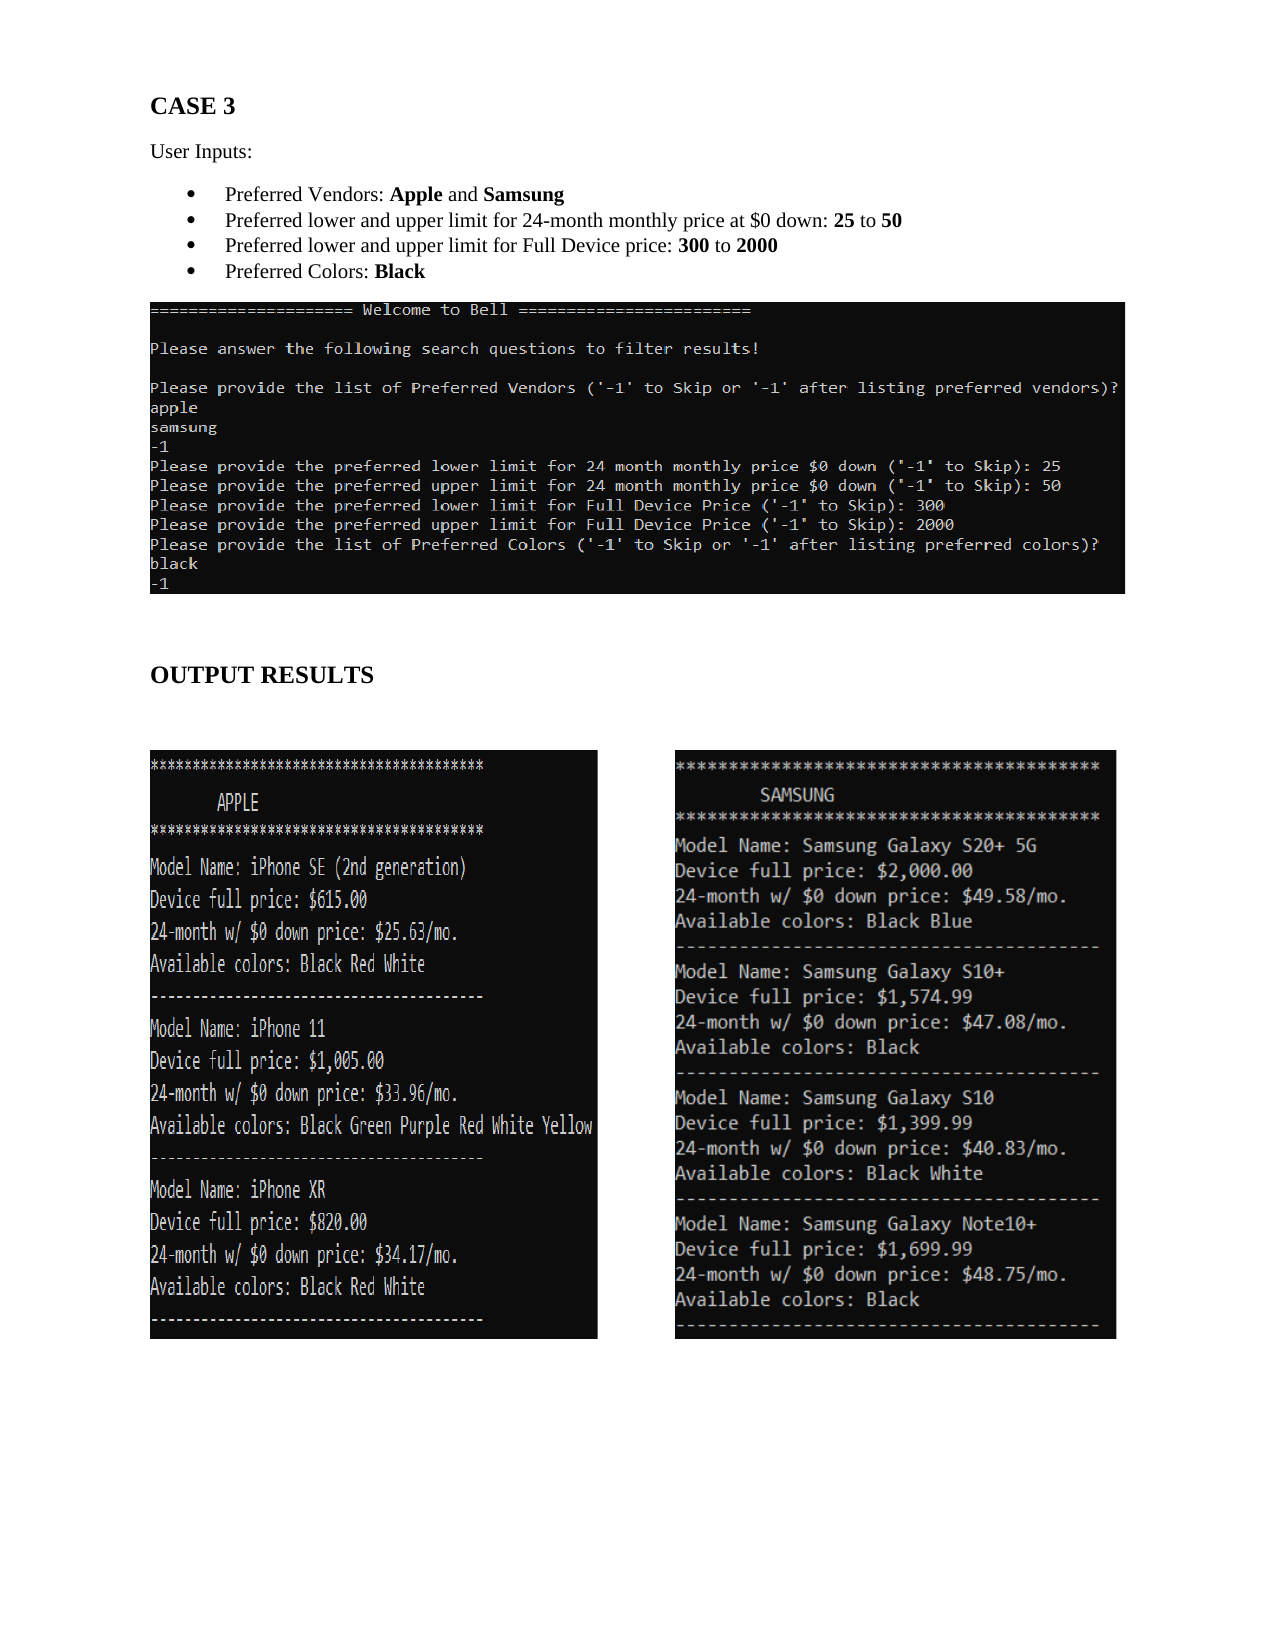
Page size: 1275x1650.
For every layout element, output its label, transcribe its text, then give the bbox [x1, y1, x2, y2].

list Preferred lower and upper limit for 24-month monthly price at $0 down: 25 to 50 [187, 207, 1125, 232]
list Preferred Colors: Black [187, 259, 1125, 283]
picture [675, 750, 1117, 1339]
picture [150, 302, 1125, 594]
list Preferred Vendors: Apple and Samsung [187, 182, 1125, 206]
text CASE 3 [150, 91, 1125, 120]
text User Inputs: [150, 139, 1125, 163]
picture [150, 750, 598, 1339]
list Preferred lower and upper limit for Full Device price: 300 to 2000 [187, 233, 1125, 257]
text OUTPUT RESULTS [150, 660, 1125, 688]
